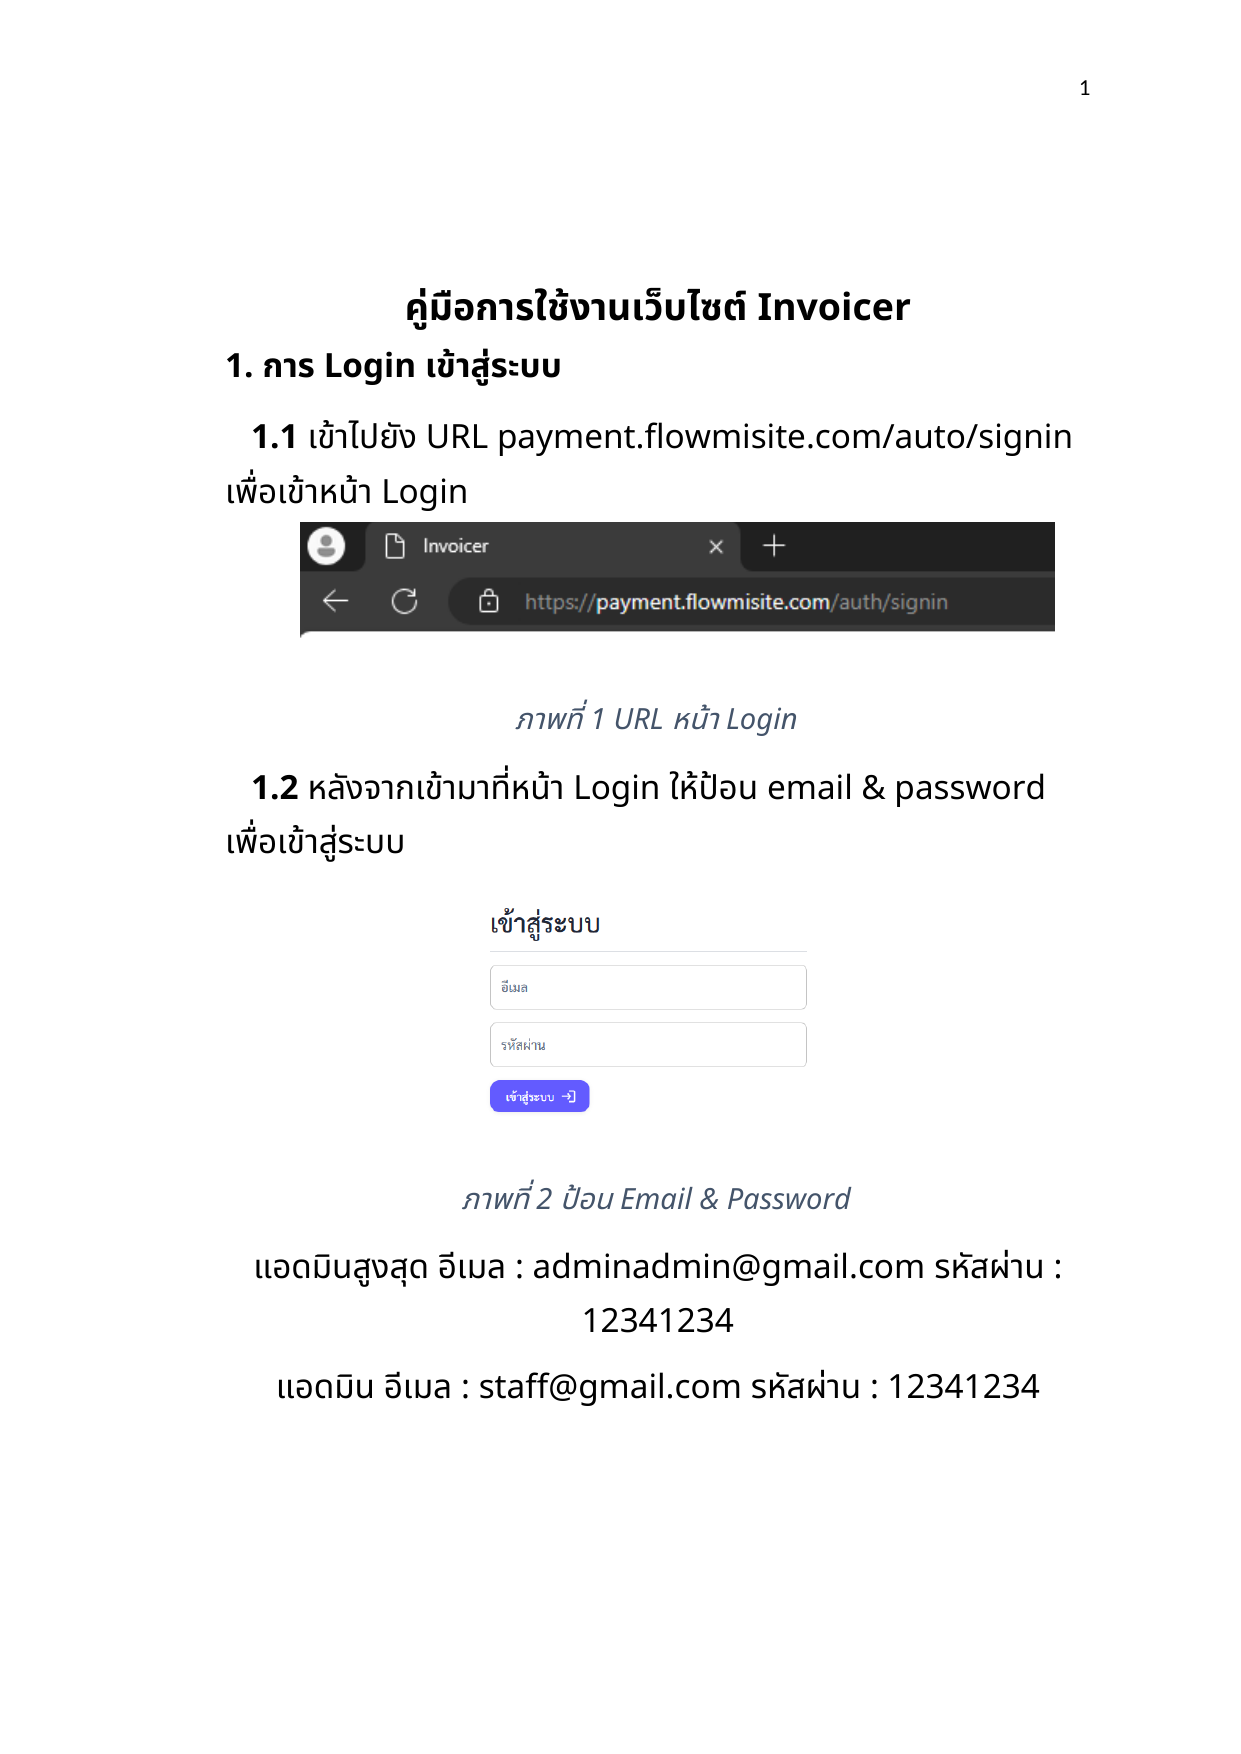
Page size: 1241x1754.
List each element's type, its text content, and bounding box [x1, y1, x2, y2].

subtitle คู่มือการใช้งานเว็บไซต์ Invoicer [159, 280, 1090, 337]
picture [461, 872, 854, 1160]
subtitle 1. การ Login เข้าสู่ระบบ [225, 342, 1090, 392]
picture [300, 522, 1055, 679]
text ภาพที่ 2 ป้อน Email & Password [225, 1178, 1090, 1222]
subtitle 1.1 เข้าไปยัง URL payment.flowmisite.com/auto/signin เพื่อเข้าหน้า Login [225, 413, 1090, 518]
text แอดมิน อีเมล : staff@gmail.com รหัสผ่าน : 12341234 [225, 1363, 1090, 1413]
text ภาพที่ 1 URL หน้า Login [225, 698, 1090, 743]
subtitle 1.2 หลังจากเข้ามาที่หน้า Login ให้ป้อน email & password เพื่อเข้าสู่ระบบ [225, 764, 1090, 869]
text แอดมินสูงสุด อีเมล : adminadmin@gmail.com รหัสผ่าน : 12341234 [225, 1243, 1090, 1343]
